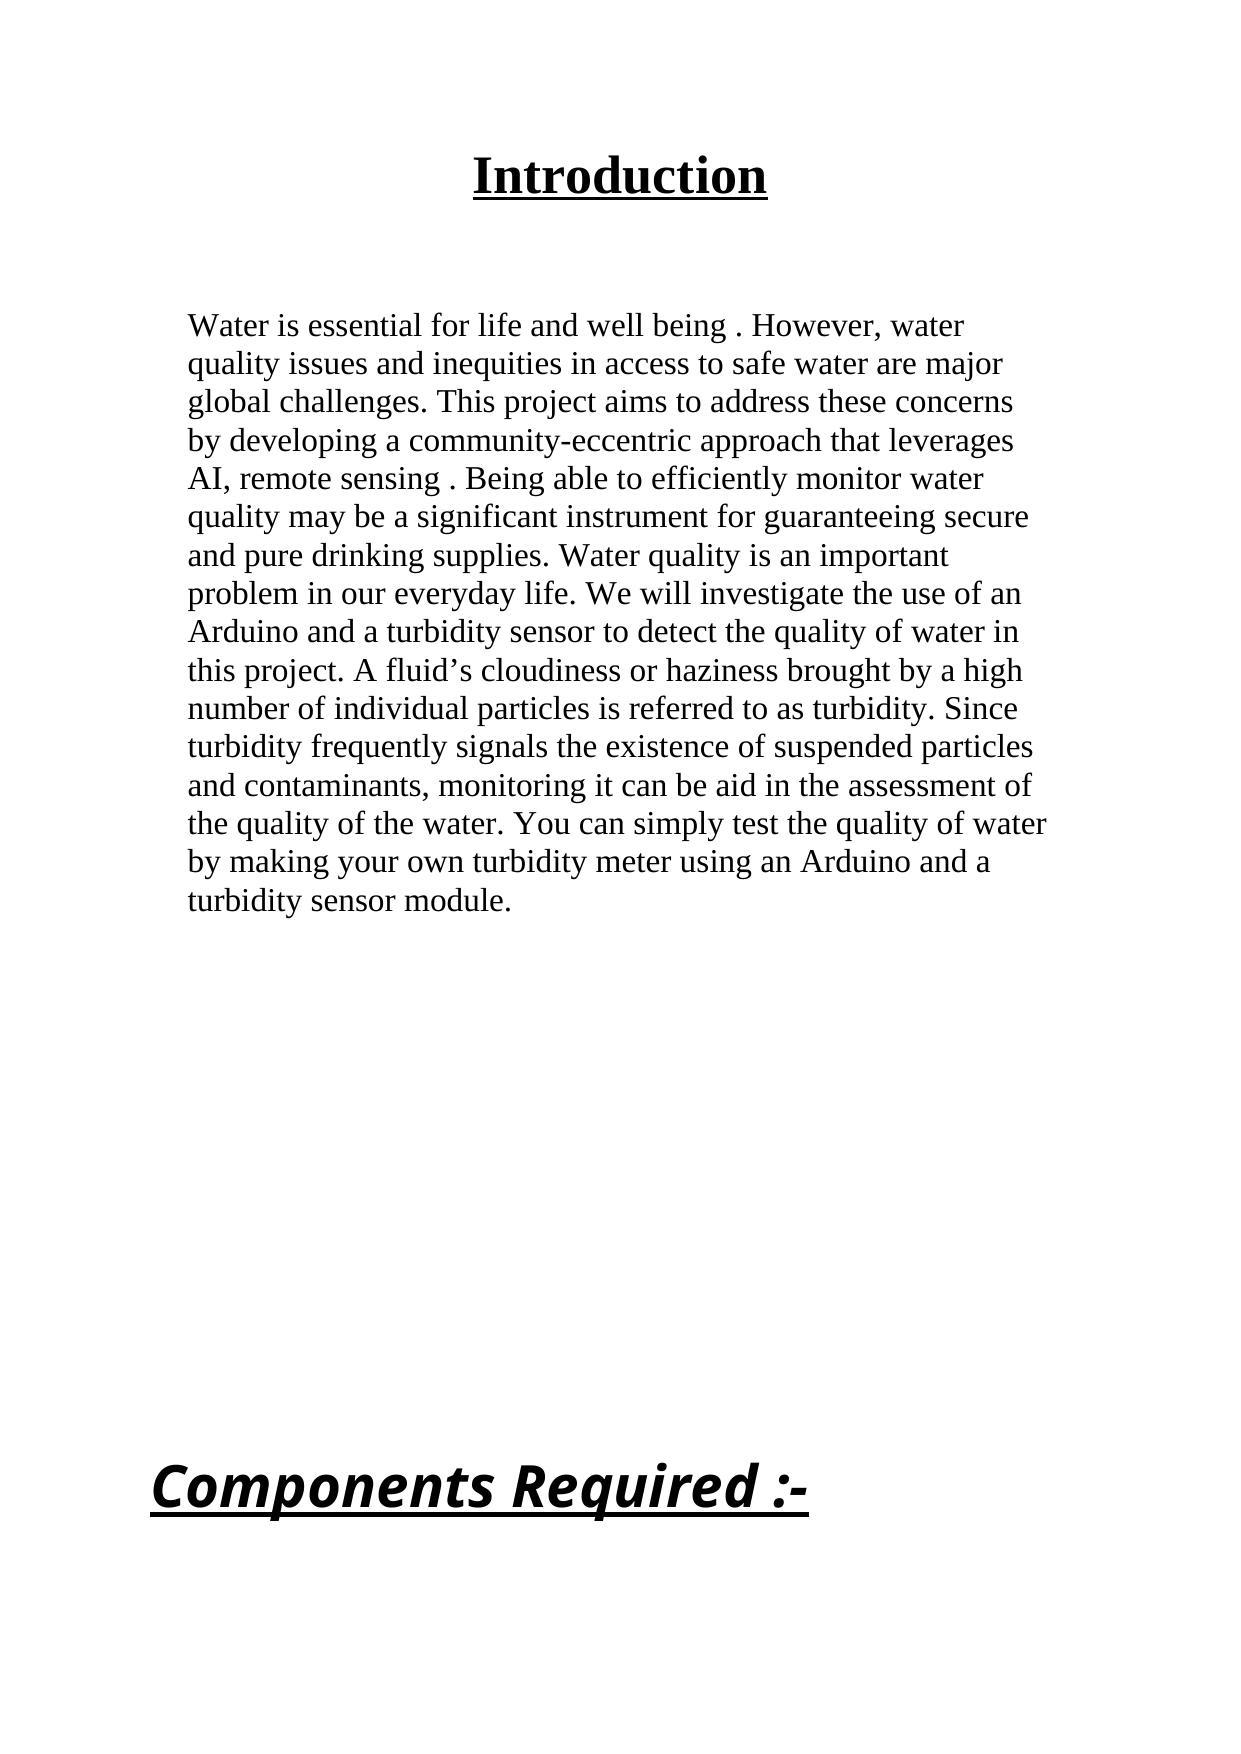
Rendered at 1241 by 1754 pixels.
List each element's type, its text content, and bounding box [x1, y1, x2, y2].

text Introduction [150, 143, 1089, 206]
text Components Required :- [150, 1445, 1090, 1525]
text Water is essential for life and well being . However, water quality issues and inequities in access to safe water are major global challenges. This project aims to address these concerns by developing a community-eccentric approach that leverages AI, remote sensing . Being able to efficiently monitor water quality may be a significant instrument for guaranteeing secure and pure drinking supplies. Water quality is an important problem in our everyday life. We will investigate the use of an Arduino and a turbidity sensor to detect the quality of water in this project. A fluid’s cloudiness or haziness brought by a high number of individual particles is referred to as turbidity. Since turbidity frequently signals the existence of suspended particles and contaminants, monitoring it can be aid in the assessment of the quality of the water. You can simply test the quality of water by making your own turbidity meter using an Arduino and a turbidity sensor module. [187, 305, 1052, 918]
